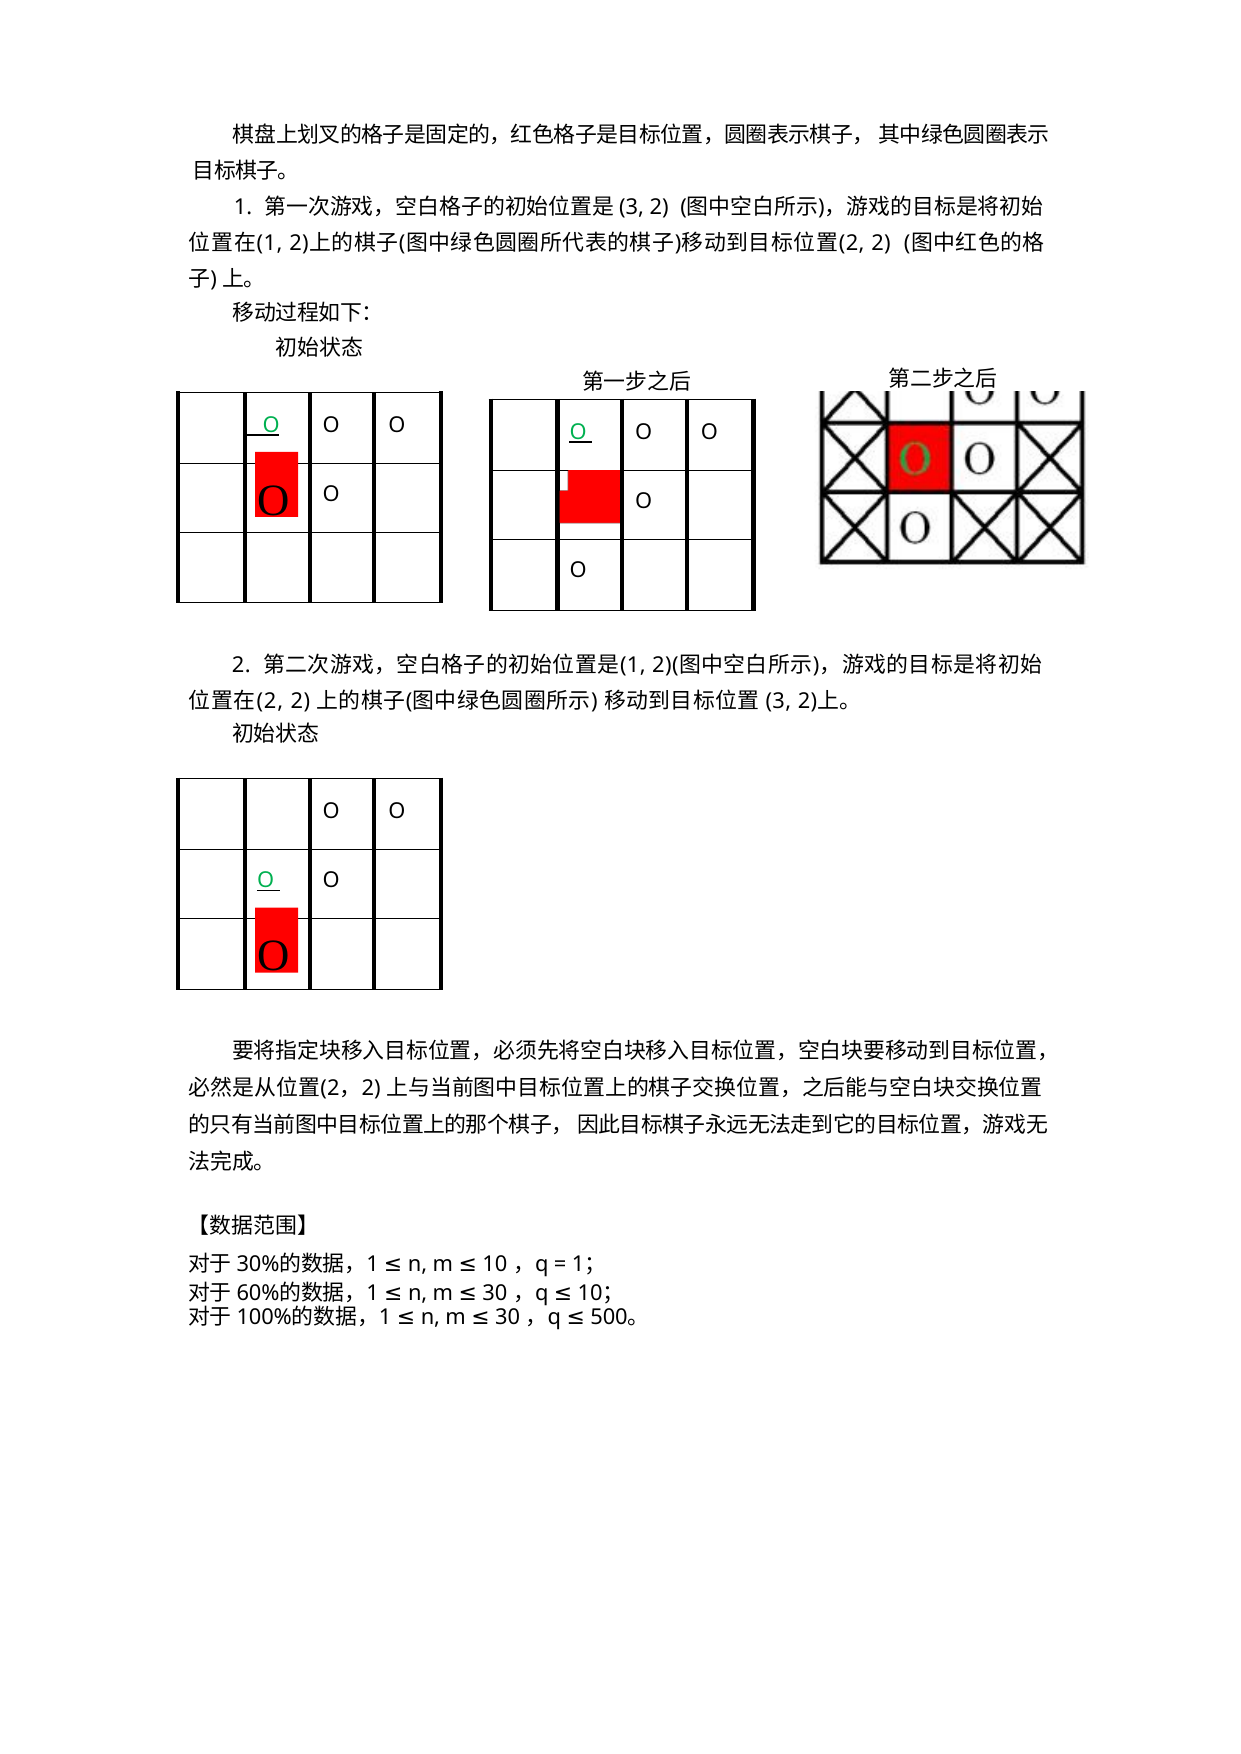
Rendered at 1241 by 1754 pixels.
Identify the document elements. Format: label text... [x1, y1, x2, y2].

table_cell [180, 464, 243, 532]
table_cell [180, 533, 243, 602]
text 移动过程如下： [232, 297, 1089, 326]
text 对于 60%的数据，1 ≤ n, m ≤ 30 ，q ≤ 10； [188, 1277, 1089, 1306]
table_cell [312, 533, 372, 602]
table_header O [312, 393, 372, 463]
table_cell [180, 850, 243, 918]
table_cell [180, 919, 243, 989]
text 【数据范围】 [187, 1210, 1089, 1239]
text 对于 100%的数据，1 ≤ n, m ≤ 30 ，q ≤ 500。 [188, 1308, 1089, 1329]
table_cell [312, 919, 372, 989]
text 要将指定块移入目标位置，必须先将空白块移入目标位置，空白块要移动到目标位置， 必然是从位置(2，2) 上与当前图中目标位置上的棋子交换位置，之后能与空白块交换位置 的只有当前图中目标位置上的那个棋子， 因此目标棋子永远无法走到它的目标位置，游戏无 法完成。 [188, 1033, 1059, 1176]
picture [814, 391, 1089, 574]
table_cell [624, 540, 685, 610]
table_header [180, 779, 243, 849]
table_header [180, 393, 243, 463]
table_cell [493, 540, 555, 610]
table_cell [560, 525, 620, 539]
table_cell O [624, 471, 685, 539]
table_cell [247, 919, 308, 989]
table_cell O [312, 850, 372, 918]
table_cell [493, 471, 555, 539]
table_cell [376, 919, 439, 989]
text 第二步之后 [888, 367, 1089, 391]
text 对于 30%的数据，1 ≤ n, m ≤ 10 ，q = 1； [188, 1247, 1089, 1277]
table_cell [376, 464, 439, 532]
table_header [247, 779, 308, 849]
table_cell [376, 850, 439, 918]
table_header O [247, 393, 308, 463]
table_cell O [312, 464, 372, 532]
table_cell O [560, 540, 620, 610]
table_cell [689, 540, 751, 610]
picture [559, 470, 620, 525]
table_cell [247, 464, 308, 532]
table_cell [376, 533, 439, 602]
table_header O [689, 400, 751, 469]
table_header O [560, 400, 620, 469]
text 棋盘上划叉的格子是固定的，红色格子是目标位置，圆圈表示棋子， 其中绿色圆圈表示 目标棋子。 [192, 117, 1053, 184]
table_cell [247, 533, 308, 602]
text 初始状态 [276, 333, 476, 362]
table_header O [376, 779, 439, 849]
table_header [493, 400, 555, 469]
table_header O [624, 400, 685, 469]
text 第一步之后 [582, 367, 804, 396]
table_header O [312, 779, 372, 849]
text 2. 第二次游戏，空白格子的初始位置是(1, 2)(图中空白所示)，游戏的目标是将初始 位置在(2, 2) 上的棋子(图中绿色圆圈所示) 移动到目标位置 (3, 2)上。 [188, 647, 1053, 714]
table_cell [689, 471, 751, 539]
text 初始状态 [232, 719, 1089, 748]
table_cell O [247, 850, 308, 918]
text 1. 第一次游戏，空白格子的初始位置是 (3, 2) (图中空白所示)，游戏的目标是将初始 位置在(1, 2)上的棋子(图中绿色圆圈所代表的棋子)移动到目标位置(2, 2) (图中红色的格 子) 上。 [188, 189, 1053, 293]
table_header O [376, 393, 439, 463]
